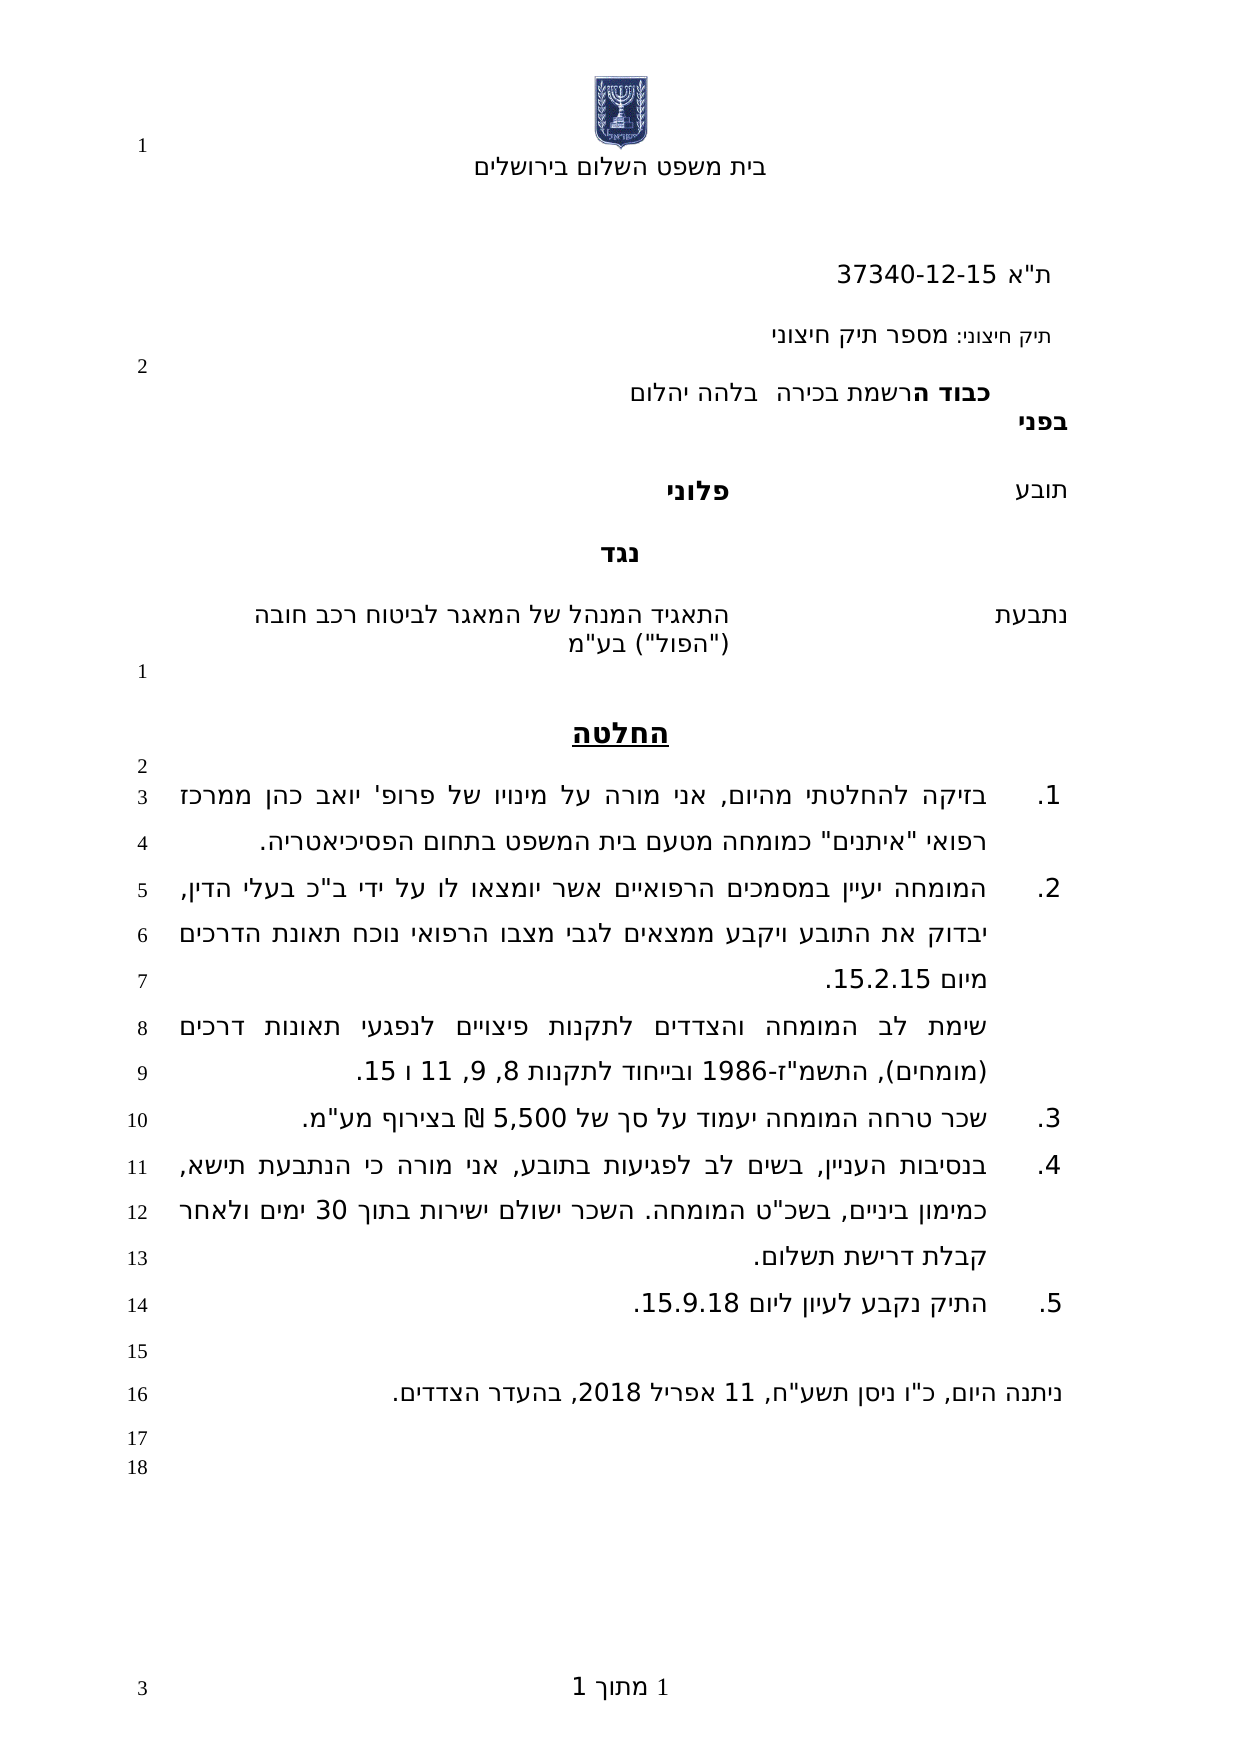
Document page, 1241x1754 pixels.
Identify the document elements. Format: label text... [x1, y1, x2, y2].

table_header כבוד ה [161, 379, 1002, 475]
text ניתנה היום, , , בהעדר הצדדים. [177, 1378, 1063, 1407]
table_header בפני [1002, 379, 1079, 475]
table_cell פלוני [161, 475, 741, 506]
text 1. בזיקה להחלטתי מהיום, אני מורה על מינויו של פרופ' יואב כהן ממרכז רפואי "איתנים" כמומחה מטעם בית המשפט בתחום הפסיכיאטריה. [179, 781, 1061, 856]
text 5. התיק נקבע לעיון ליום 15.9.18. [179, 1288, 1063, 1318]
picture [589, 75, 651, 152]
text 3. שכר טרחה המומחה יעמוד על סך של 5,500 ₪ בצירוף מע"מ. [179, 1103, 1061, 1133]
text 4. בנסיבות העניין, בשים לב לפגיעות בתובע, אני מורה כי הנתבעת תישא, כמימון ביניים, בשכ"ט המומחה. השכר ישולם ישירות בתוך 30 ימים ולאחר קבלת דרישת תשלום. [179, 1150, 1061, 1271]
text שימת לב המומחה והצדדים לתקנות פיצויים לנפגעי תאונות דרכים (מומחים), התשמ"ז-1986 ובייחוד לתקנות 8, 9, 11 ו 15. [179, 1011, 988, 1087]
table_header החלטה [161, 716, 1079, 750]
table_cell [741, 601, 1079, 659]
table_cell [741, 475, 1079, 506]
table_cell [161, 601, 741, 659]
text 2. המומחה יעיין במסמכים הרפואיים אשר יומצאו לו על ידי ב"כ בעלי הדין, יבדוק את התובע ויקבע ממצאים לגבי מצבו הרפואי נוכח תאונת הדרכים מיום 15.2.15. [179, 873, 1061, 994]
table_cell נגד [161, 506, 1079, 601]
